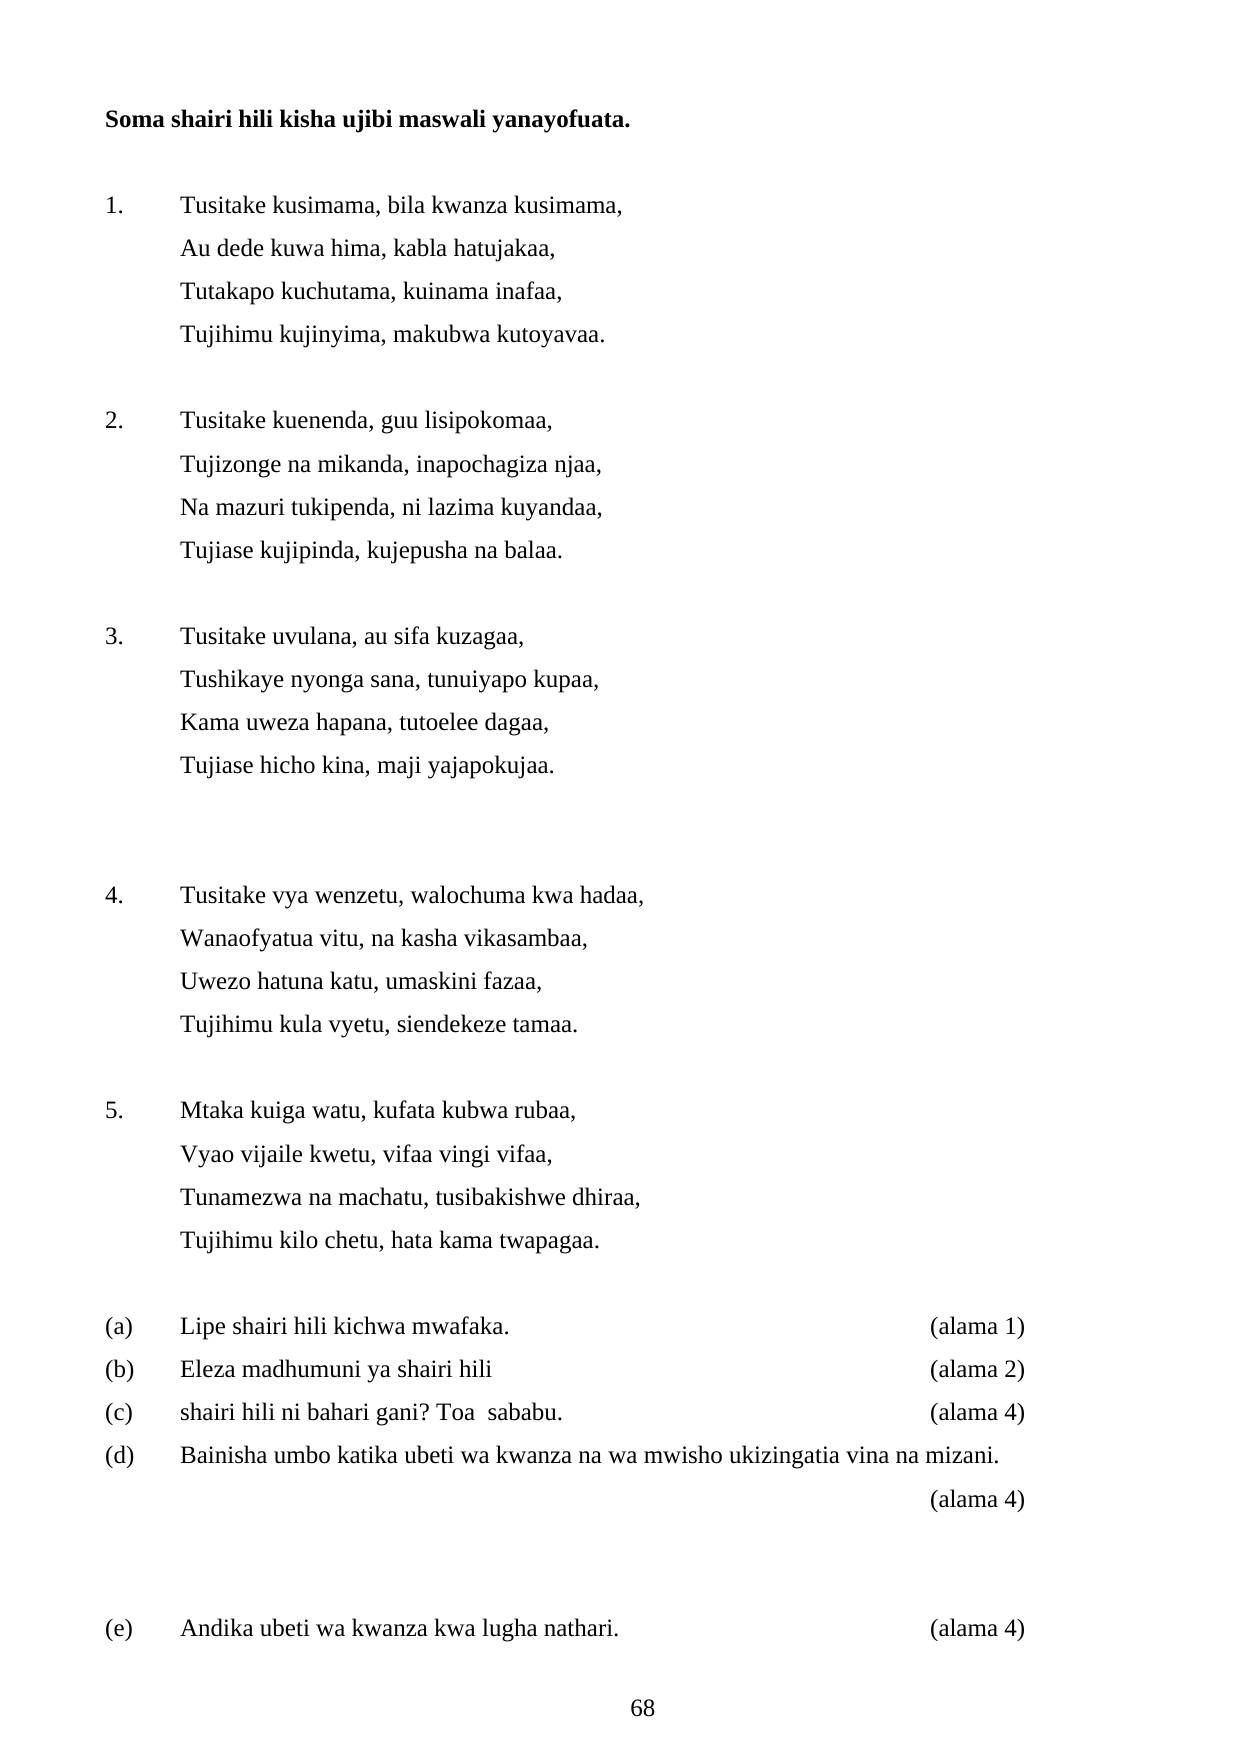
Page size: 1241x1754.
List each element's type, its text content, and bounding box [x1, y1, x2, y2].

text Tujiase kujipinda, kujepusha na balaa. [105, 535, 1135, 564]
text Tujizonge na mikanda, inapochagiza njaa, [105, 449, 1135, 477]
text Wanaofyatua vitu, na kasha vikasambaa, [105, 923, 1135, 952]
text (alama 4) [105, 1484, 1135, 1512]
text (b) Eleza madhumuni ya shairi hili (alama 2) [105, 1354, 1135, 1383]
text Tutakapo kuchutama, kuinama inafaa, [105, 276, 1135, 305]
text (c) shairi hili ni bahari gani? Toa sababu. (alama 4) [105, 1397, 1135, 1426]
text Tujihimu kula vyetu, siendekeze tamaa. [105, 1009, 1135, 1038]
text 2. Tusitake kuenenda, guu lisipokomaa, [105, 406, 1135, 434]
text Au dede kuwa hima, kabla hatujakaa, [105, 233, 1135, 262]
text (d) Bainisha umbo katika ubeti wa kwanza na wa mwisho ukizingatia vina na mizani. [105, 1441, 1135, 1469]
text Kama uweza hapana, tutoelee dagaa, [105, 707, 1135, 736]
text 5. Mtaka kuiga watu, kufata kubwa rubaa, [105, 1096, 1135, 1124]
text Tujihimu kilo chetu, hata kama twapagaa. [105, 1225, 1135, 1254]
text (e) Andika ubeti wa kwanza kwa lugha nathari. (alama 4) [105, 1613, 1135, 1642]
text Soma shairi hili kisha ujibi maswali yanayofuata. [105, 104, 1135, 132]
text Tujihimu kujinyima, makubwa kutoyavaa. [105, 319, 1135, 348]
text 4. Tusitake vya wenzetu, walochuma kwa hadaa, [105, 880, 1135, 909]
text 1. Tusitake kusimama, bila kwanza kusimama, [105, 190, 1135, 219]
text Na mazuri tukipenda, ni lazima kuyandaa, [105, 492, 1135, 521]
text 3. Tusitake uvulana, au sifa kuzagaa, [105, 621, 1135, 650]
text Uwezo hatuna katu, umaskini fazaa, [105, 966, 1135, 995]
text Tunamezwa na machatu, tusibakishwe dhiraa, [105, 1182, 1135, 1211]
text Tushikaye nyonga sana, tunuiyapo kupaa, [105, 664, 1135, 693]
text (a) Lipe shairi hili kichwa mwafaka. (alama 1) [105, 1311, 1135, 1340]
text Tujiase hicho kina, maji yajapokujaa. [105, 751, 1135, 779]
text Vyao vijaile kwetu, vifaa vingi vifaa, [105, 1139, 1135, 1167]
